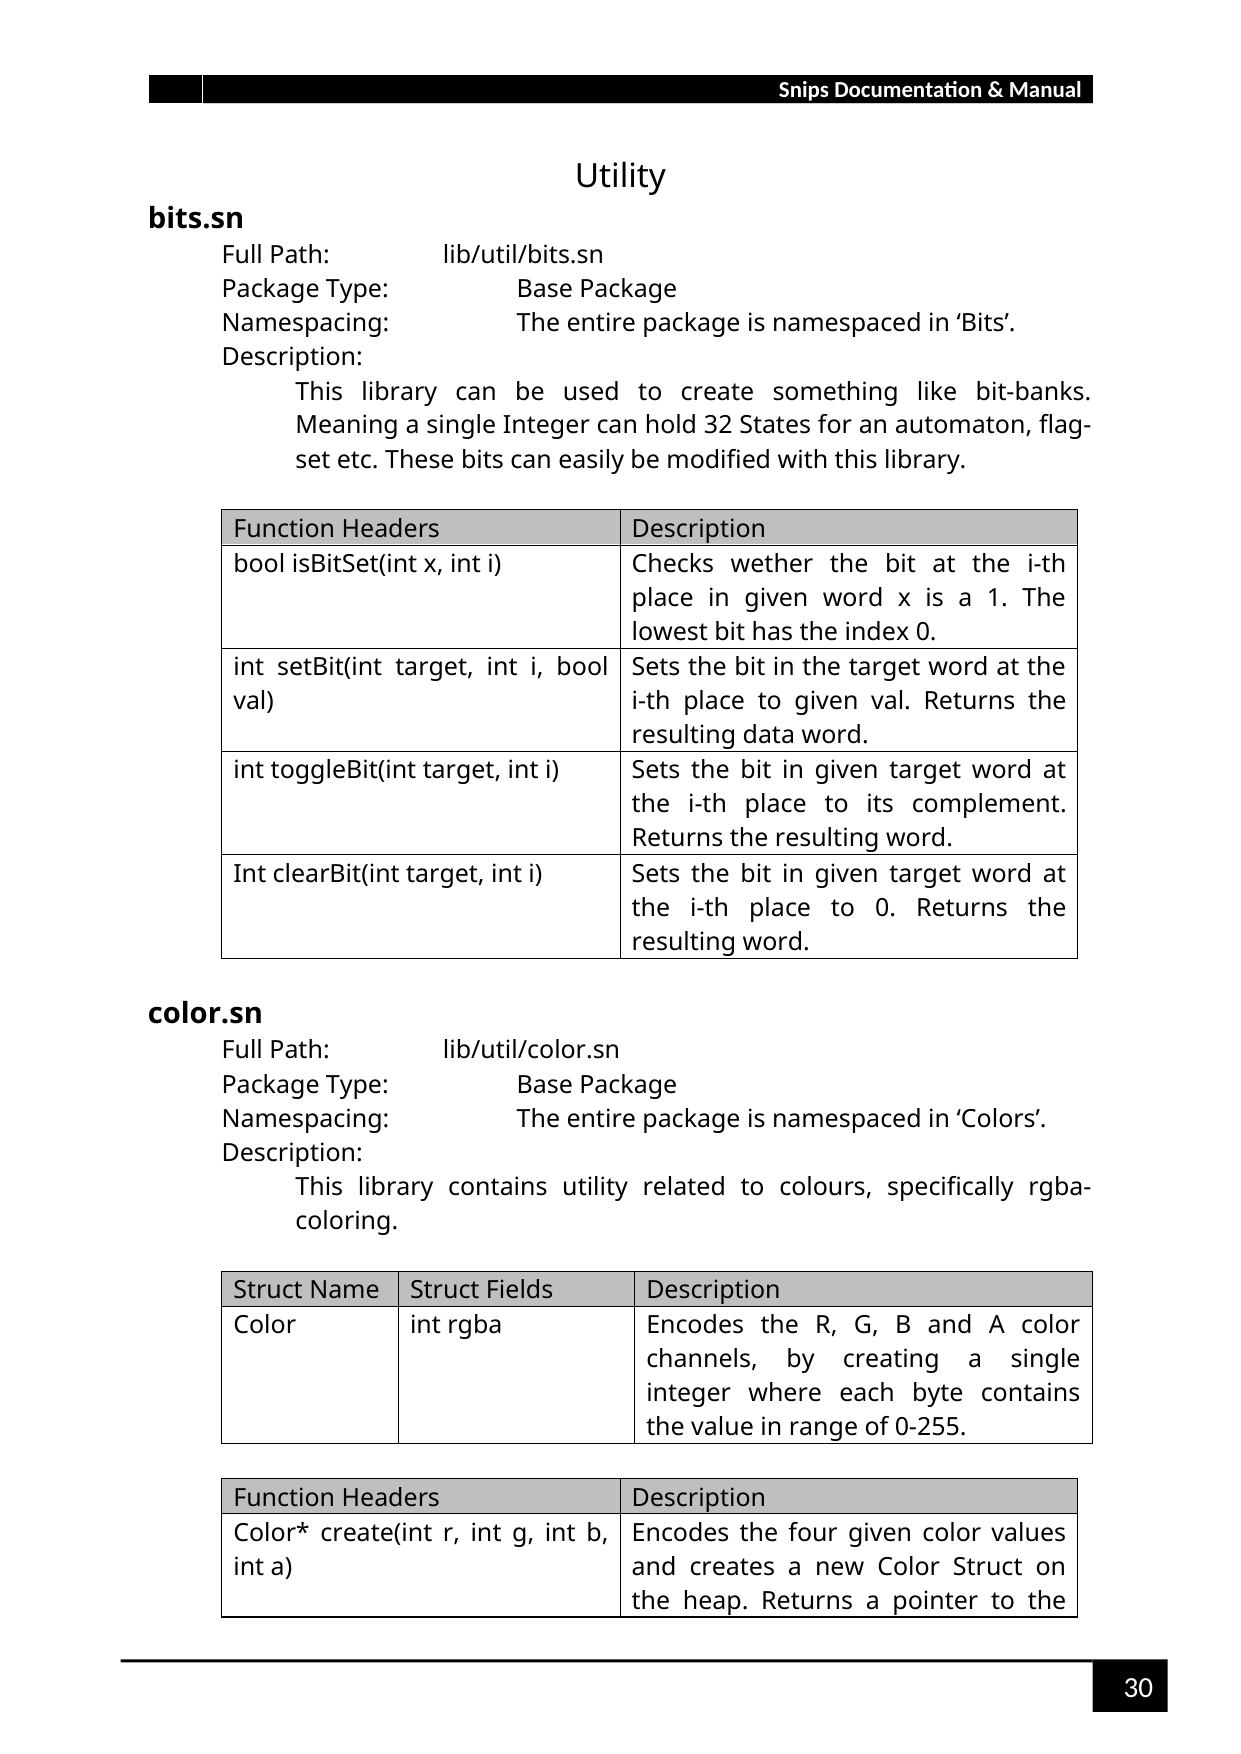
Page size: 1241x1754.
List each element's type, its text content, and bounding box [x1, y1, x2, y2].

text bits.sn [148, 197, 1093, 237]
table_cell int toggleBit(int target, int i) [222, 752, 620, 854]
text This library can be used to create something like bit-banks. Meaning a single Integer can hold 32 States for an automaton, flag-set etc. These bits can easily be modified with this library. [295, 373, 1093, 475]
text Package Type: Base Package [221, 271, 1093, 305]
table_header Struct Fields [399, 1272, 634, 1306]
table_header Description [621, 1479, 1077, 1513]
table_cell Color* create(int r, int g, int b, int a) [222, 1514, 620, 1616]
table_cell bool isBitSet(int x, int i) [222, 546, 620, 648]
text Namespacing: The entire package is namespaced in ‘Bits’. [221, 305, 1093, 339]
text Package Type: Base Package [221, 1066, 1093, 1100]
text Full Path: lib/util/color.sn [148, 1032, 1093, 1066]
text Description: [221, 1134, 1093, 1168]
table_cell Sets the bit in given target word at the i-th place to its complement. Returns the resulting word. [621, 752, 1077, 854]
table_cell Sets the bit in given target word at the i-th place to 0. Returns the resulting word. [621, 855, 1077, 957]
table_header Description [621, 510, 1077, 544]
table_cell Int clearBit(int target, int i) [222, 855, 620, 957]
table_cell Color [222, 1307, 398, 1443]
table_cell int setBit(int target, int i, bool val) [222, 649, 620, 751]
text Full Path: lib/util/bits.sn [148, 237, 1093, 271]
subtitle Utility [148, 152, 1093, 197]
table_cell Encodes the four given color values and creates a new Color Struct on the heap. Returns a pointer to the struct. [621, 1514, 1077, 1616]
table_cell int rgba [399, 1307, 634, 1443]
text Description: [221, 339, 1093, 373]
table_cell Checks wether the bit at the i-th place in given word x is a 1. The lowest bit has the index 0. [621, 546, 1077, 648]
text This library contains utility related to colours, specifically rgba-coloring. [295, 1168, 1093, 1237]
table_header Function Headers [222, 1479, 620, 1513]
table_cell Encodes the R, G, B and A color channels, by creating a single integer where each byte contains the value in range of 0-255. [635, 1307, 1092, 1443]
table_header Description [635, 1272, 1092, 1306]
text color.sn [148, 992, 1093, 1032]
table_header Function Headers [222, 510, 620, 544]
text Namespacing: The entire package is namespaced in ‘Colors’. [221, 1100, 1093, 1134]
table_cell Sets the bit in the target word at the i-th place to given val. Returns the resulting data word. [621, 649, 1077, 751]
table_header Struct Name [222, 1272, 398, 1306]
